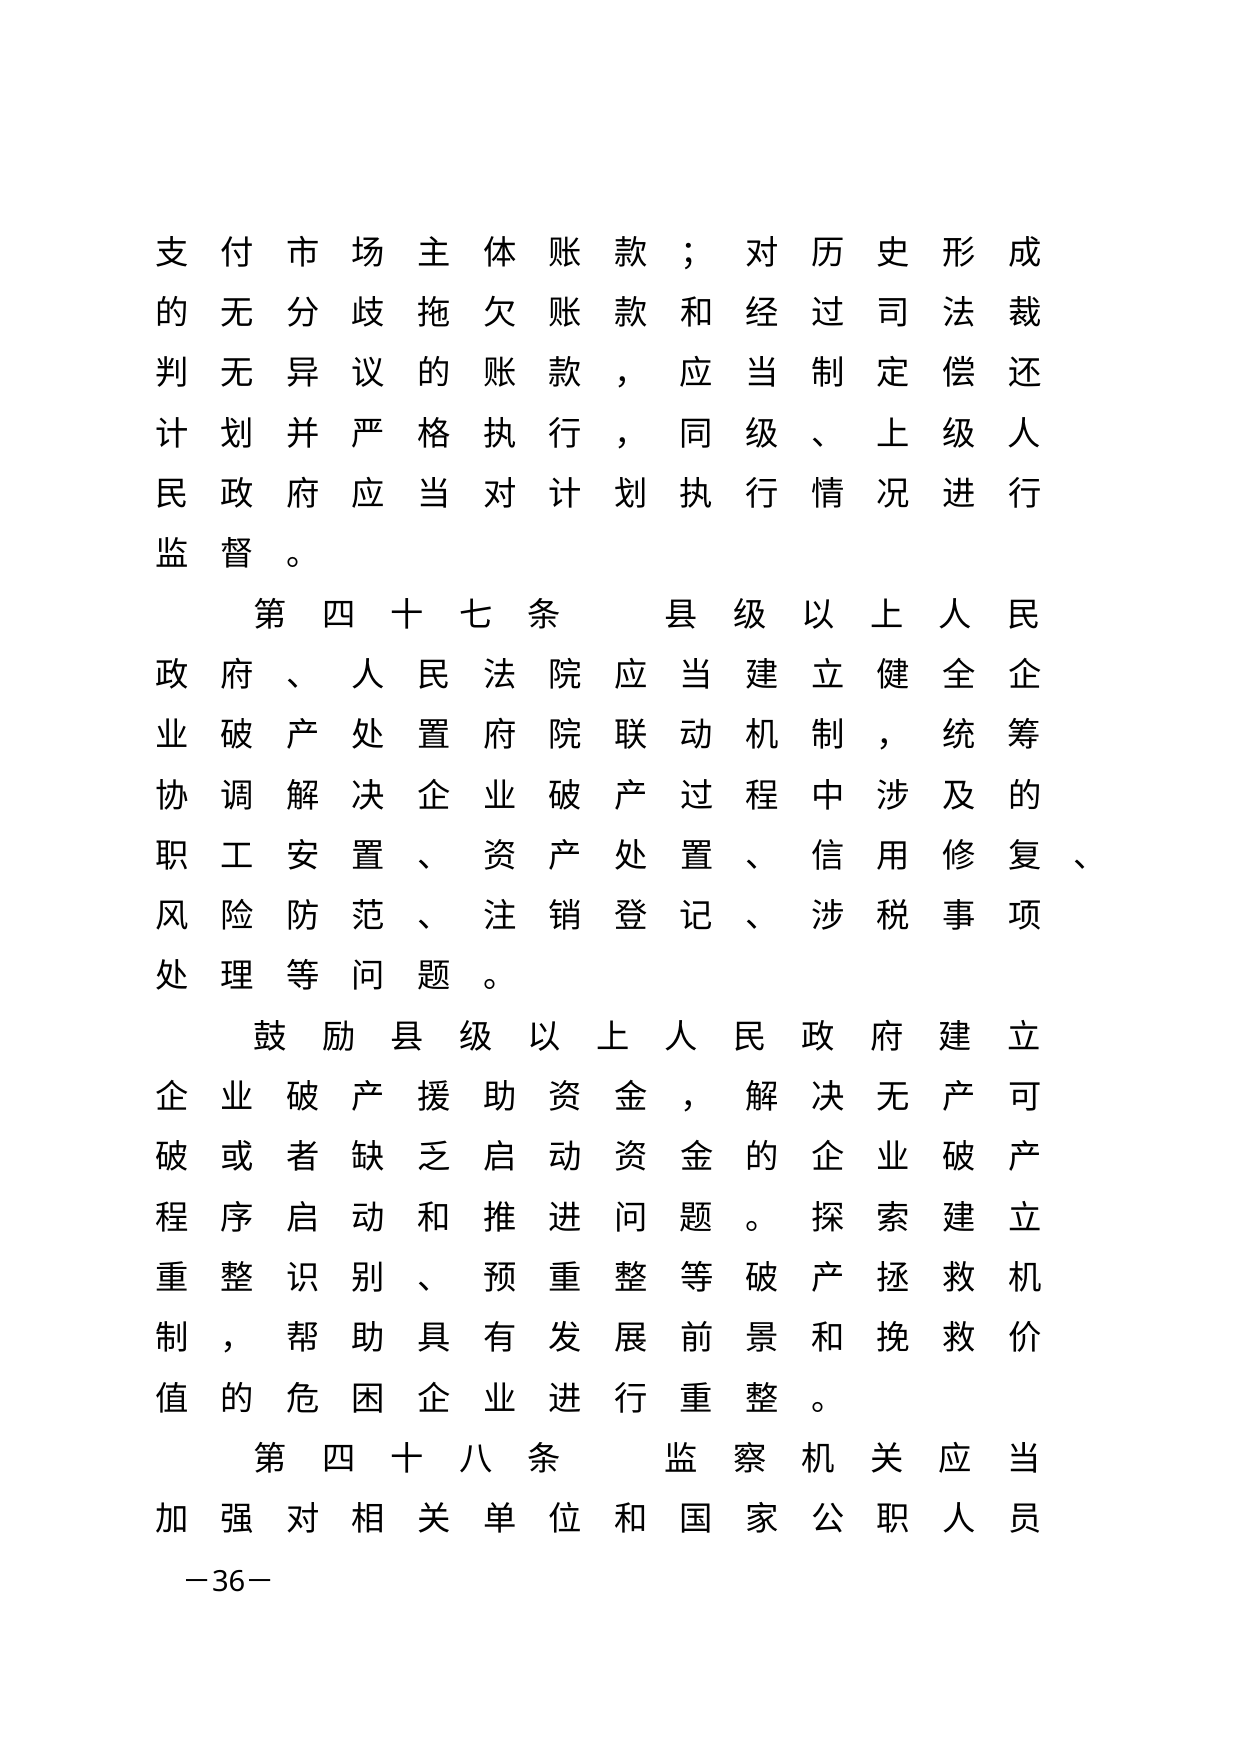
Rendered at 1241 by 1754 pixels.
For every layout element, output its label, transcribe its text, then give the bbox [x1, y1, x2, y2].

text 第四十七条 县级以上人民政府、人民法院应当建立健全企业破产处置府院联动机制，统筹协调解决企业破产过程中涉及的职工安置、资产处置、信用修复、风险防范、注销登记、涉税事项处理等问题。 [155, 581, 1073, 1003]
text 鼓励县级以上人民政府建立企业破产援助资金，解决无产可破或者缺乏启动资金的企业破产程序启动和推进问题。探索建立重整识别、预重整等破产拯救机制，帮助具有发展前景和挽救价值的危困企业进行重整。 [155, 1003, 1073, 1426]
